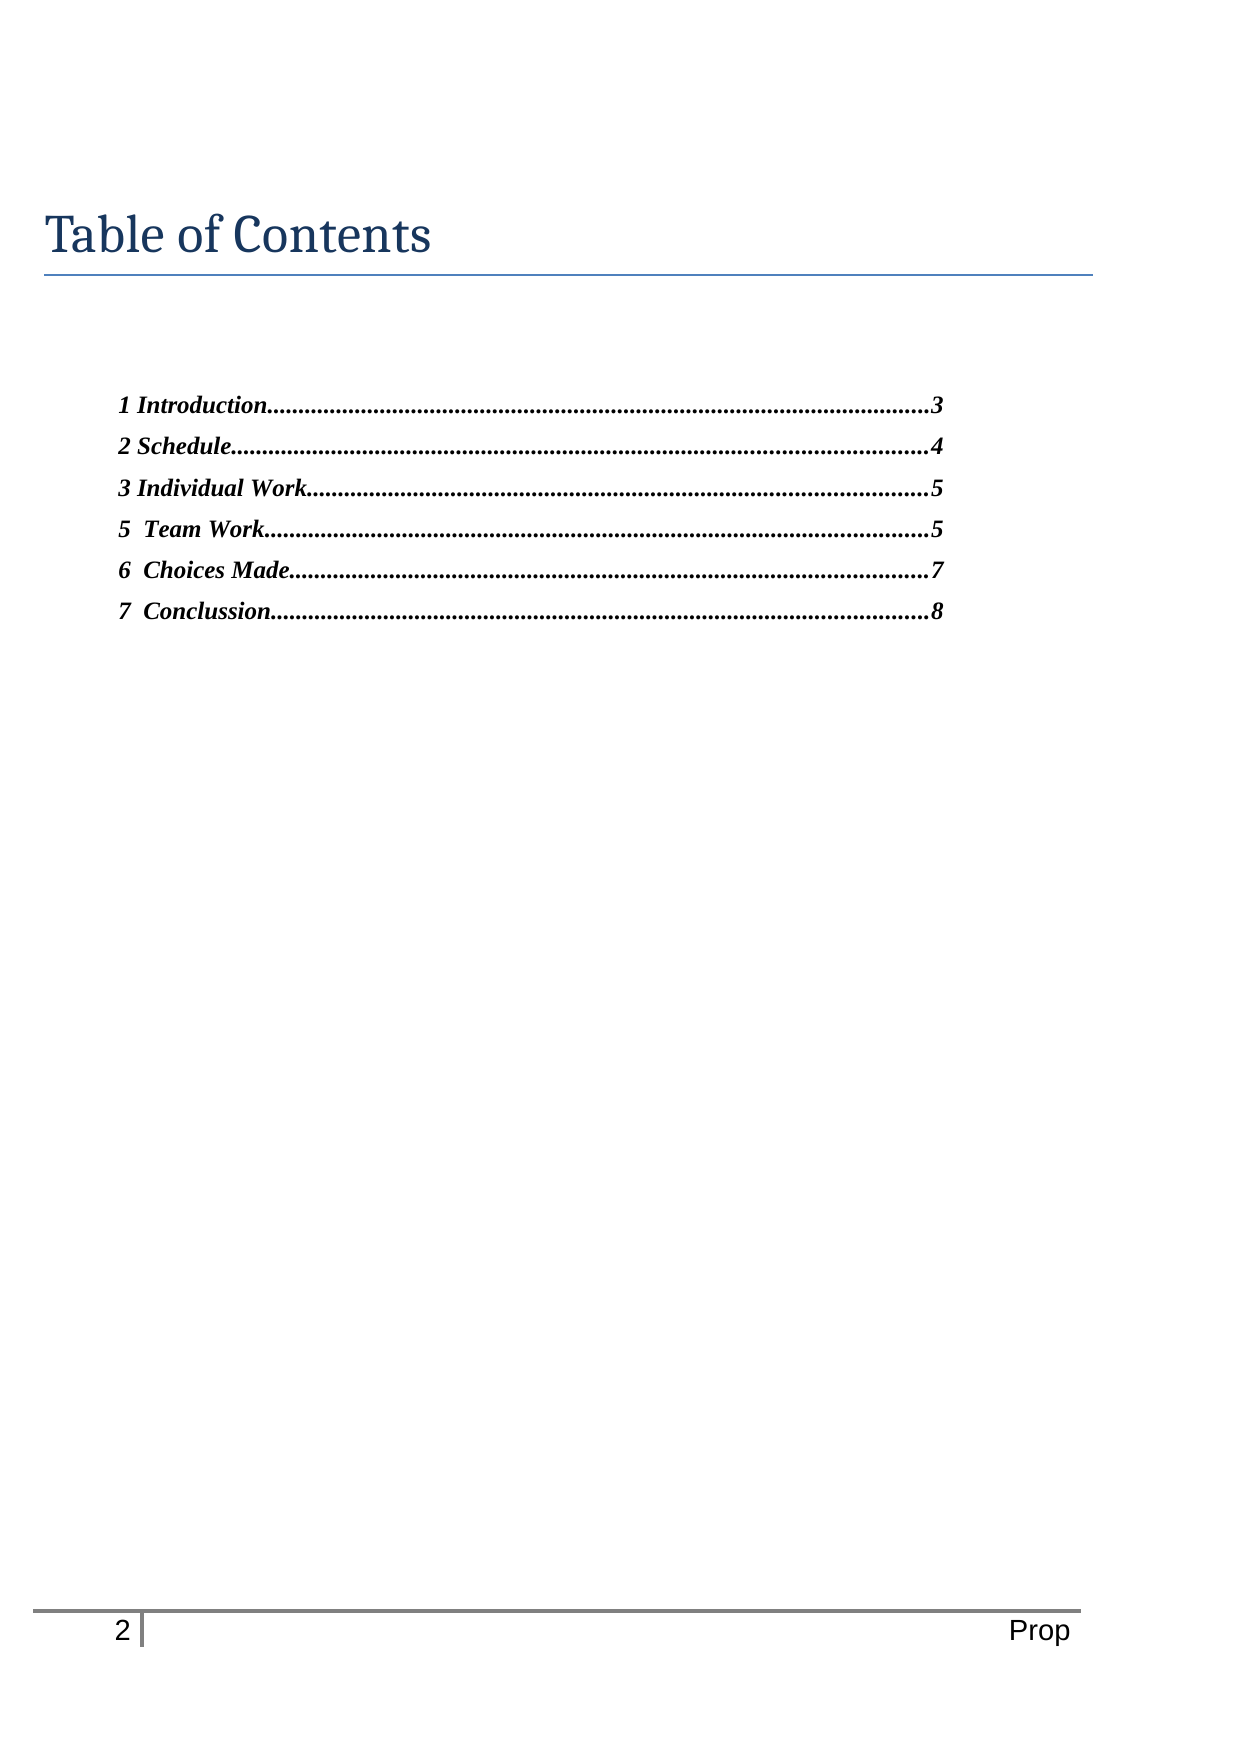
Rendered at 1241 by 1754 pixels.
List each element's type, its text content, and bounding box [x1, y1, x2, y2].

text 3 Individual Work 5 [118, 473, 1093, 501]
text 7 Conclussion 8 [118, 596, 1093, 625]
title Table of Contents [44, 204, 1093, 274]
text 6 Choices Made 7 [118, 555, 1093, 584]
text 2 Schedule 4 [118, 431, 1093, 460]
text 5 Team Work 5 [118, 514, 1093, 543]
text 1 Introduction 3 [118, 390, 1093, 419]
